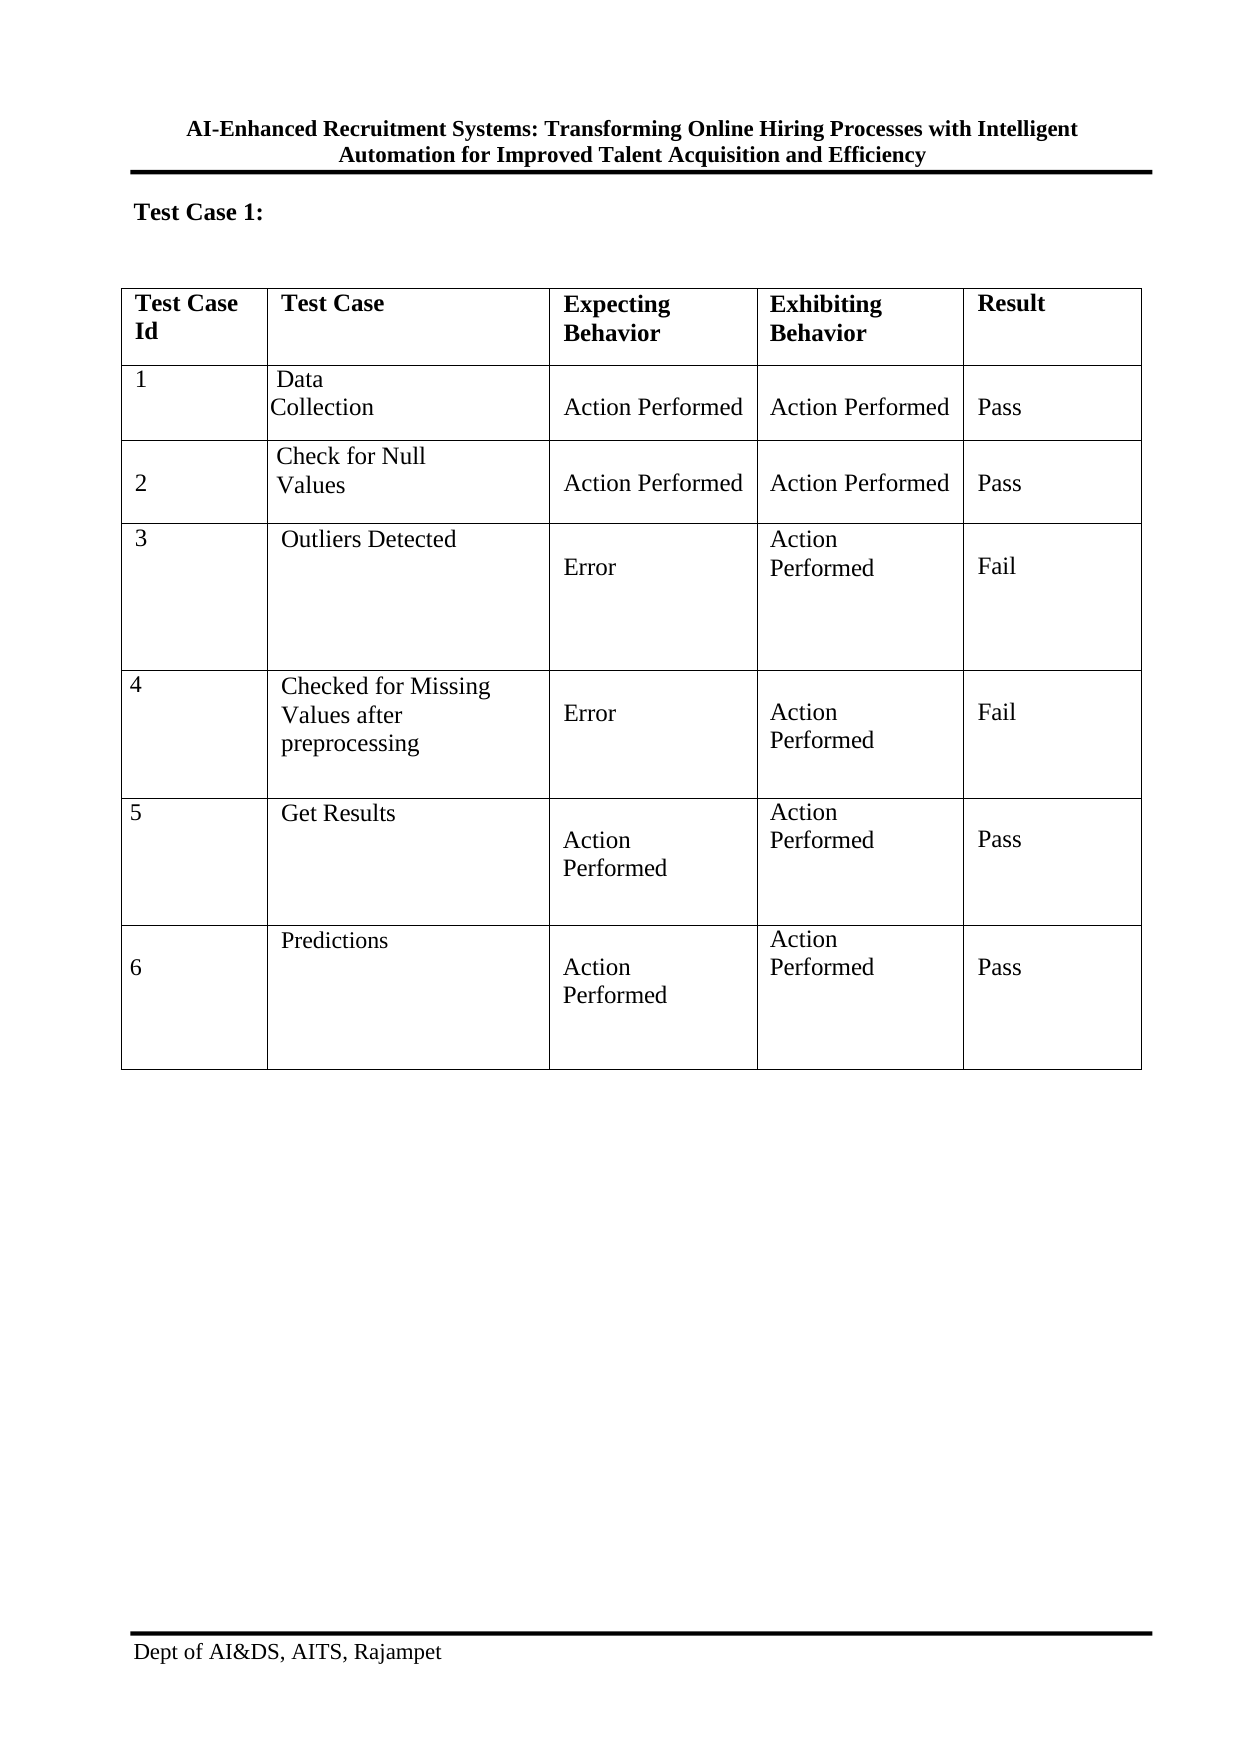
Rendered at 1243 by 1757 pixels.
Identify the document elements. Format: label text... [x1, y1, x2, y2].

table_cell Data Collection [268, 366, 549, 440]
table_cell 1 [122, 366, 267, 440]
table_cell Get Results [268, 799, 549, 925]
table_cell Checked for Missing Values after preprocessing [268, 671, 549, 797]
table_cell Fail [964, 524, 1141, 670]
table_cell Action Performed [550, 441, 757, 523]
table_cell Outliers Detected [268, 524, 549, 670]
table_cell Check for Null Values [268, 441, 549, 523]
text Test Case 1: [133, 197, 1182, 226]
table_cell Pass [964, 799, 1141, 925]
table_cell Predictions [268, 926, 549, 1069]
table_cell Action Performed [758, 441, 963, 523]
table_cell Action Performed [550, 799, 757, 925]
table_cell Pass [964, 926, 1141, 1069]
table_cell 2 [122, 441, 267, 523]
table_cell Action Performed [758, 524, 963, 670]
table_cell Action Performed [758, 799, 963, 925]
table_cell Pass [964, 441, 1141, 523]
table_cell Action Performed [758, 366, 963, 440]
table_cell 6 [122, 926, 267, 1069]
table_header Exhibiting Behavior [758, 289, 963, 364]
table_cell Error [550, 671, 757, 797]
table_cell Action Performed [758, 671, 963, 797]
table_cell Action Performed [550, 366, 757, 440]
table_cell Fail [964, 671, 1141, 797]
table_header Test Case Id [122, 289, 267, 364]
table_cell Pass [964, 366, 1141, 440]
table_cell Action Performed [550, 926, 757, 1069]
table_header Result [964, 289, 1141, 364]
table_cell Action Performed [758, 926, 963, 1069]
table_cell 5 [122, 799, 267, 925]
table_cell 3 [122, 524, 267, 670]
table_cell Error [550, 524, 757, 670]
table_cell 4 [122, 671, 267, 797]
table_header Expecting Behavior [550, 289, 757, 364]
table_header Test Case [268, 289, 549, 364]
